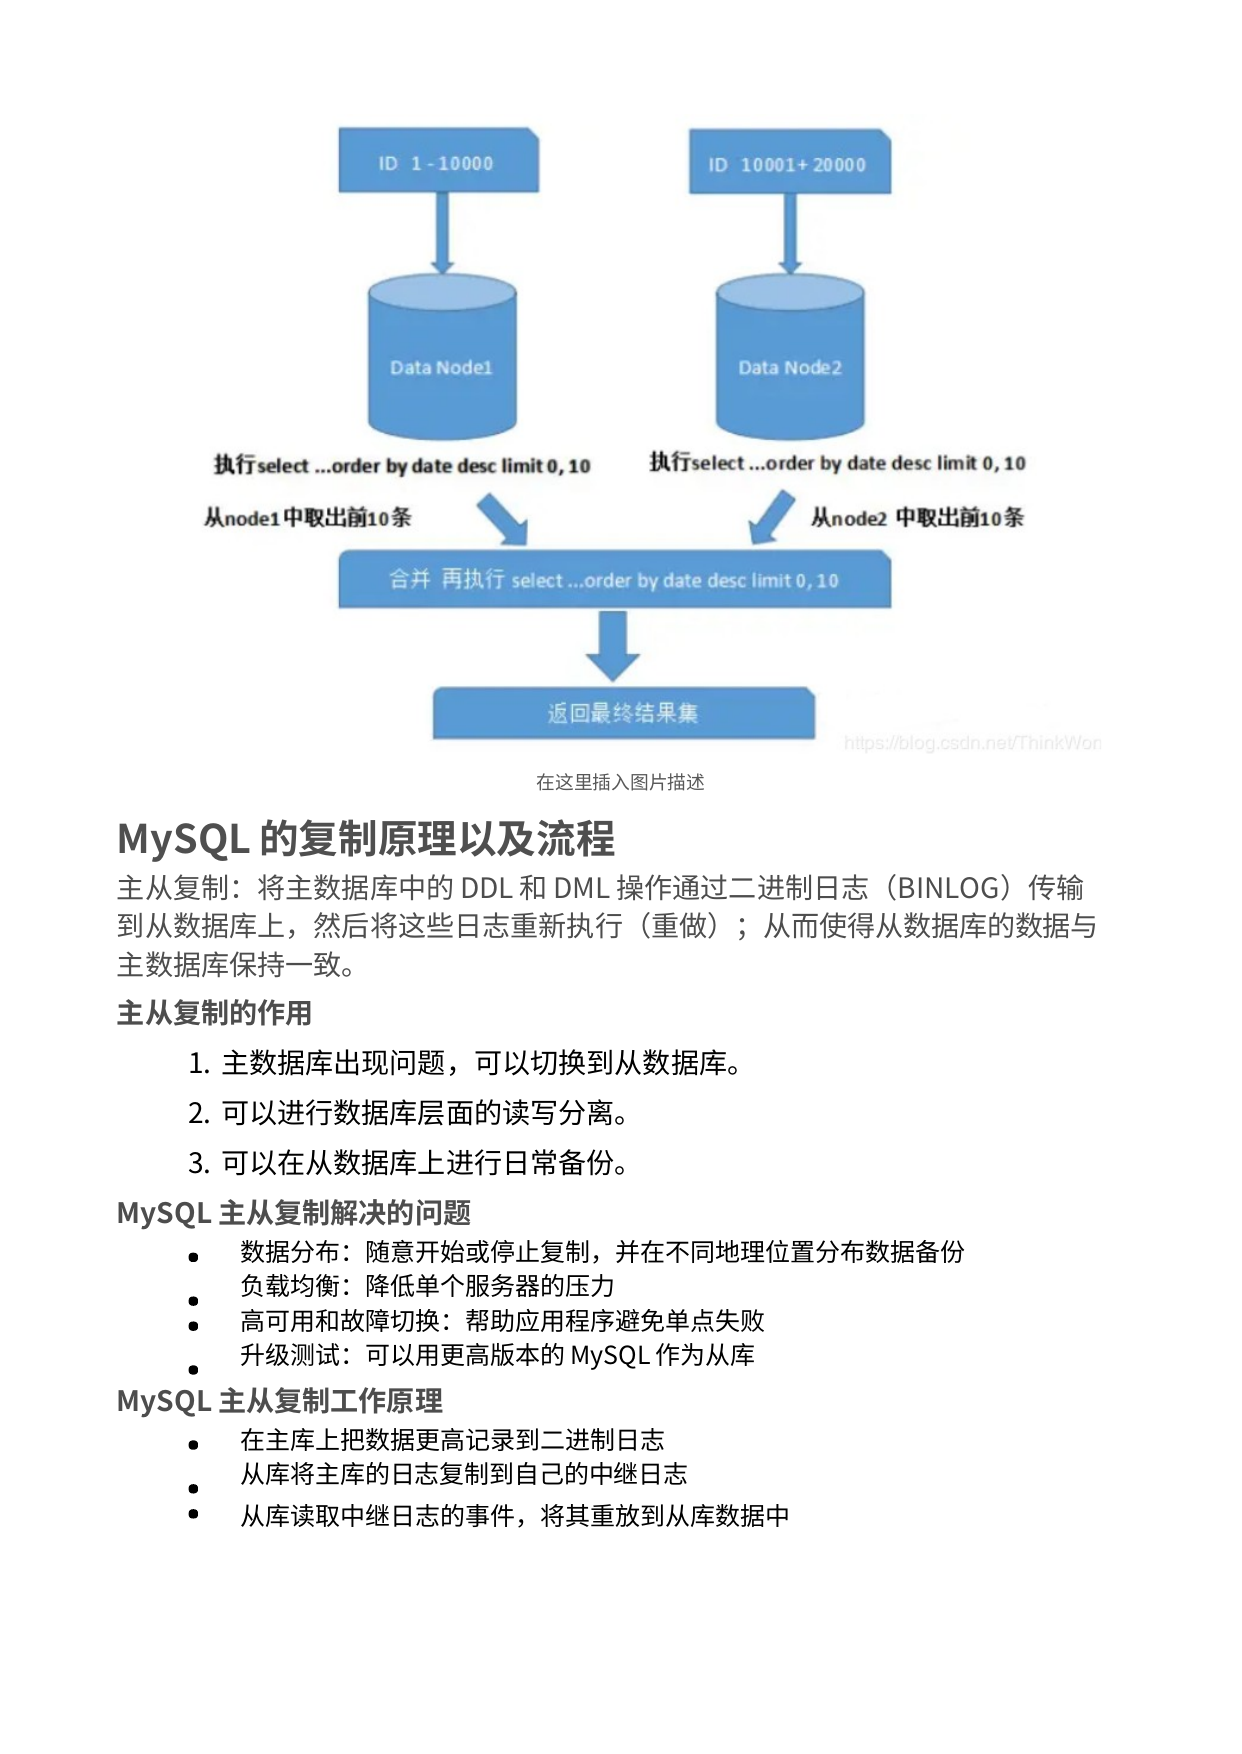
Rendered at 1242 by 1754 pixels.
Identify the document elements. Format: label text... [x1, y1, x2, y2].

text 在这里插入图片描述 [536, 762, 1137, 796]
text 数据分布：随意开始或停止复制，并在不同地理位置分布数据备份负载均衡：降低单个服务器的压力 [240, 1234, 971, 1303]
list 可以进行数据库层面的读写分离。 [188, 1084, 1137, 1134]
list 主数据库出现问题，可以切换到从数据库。 [188, 1034, 1137, 1084]
subtitle MySQL的复制原理以及流程 [117, 796, 1137, 867]
list 可以在从数据库上进行日常备份。 [188, 1134, 1137, 1184]
subtitle MySQL主从复制工作原理 [117, 1372, 1137, 1421]
subtitle MySQL主从复制解决的问题 [117, 1184, 1137, 1233]
picture [200, 114, 1102, 754]
text 主从复制：将主数据库中的DDL和DML操作通过二进制日志（BINLOG）传输 到从数据库上，然后将这些日志重新执行（重做）；从而使得从数据库的数据与主数据库保持一致。 [117, 867, 1124, 983]
text 在主库上把数据更高记录到二进制日志 从库将主库的日志复制到自己的中继日志 [240, 1422, 694, 1490]
text 高可用和故障切换：帮助应用程序避免单点失败升级测试：可以用更高版本的MySQL作为从库 [240, 1303, 769, 1372]
text 从库读取中继日志的事件，将其重放到从库数据中 [240, 1490, 1137, 1535]
subtitle 主从复制的作用 [117, 983, 1137, 1034]
